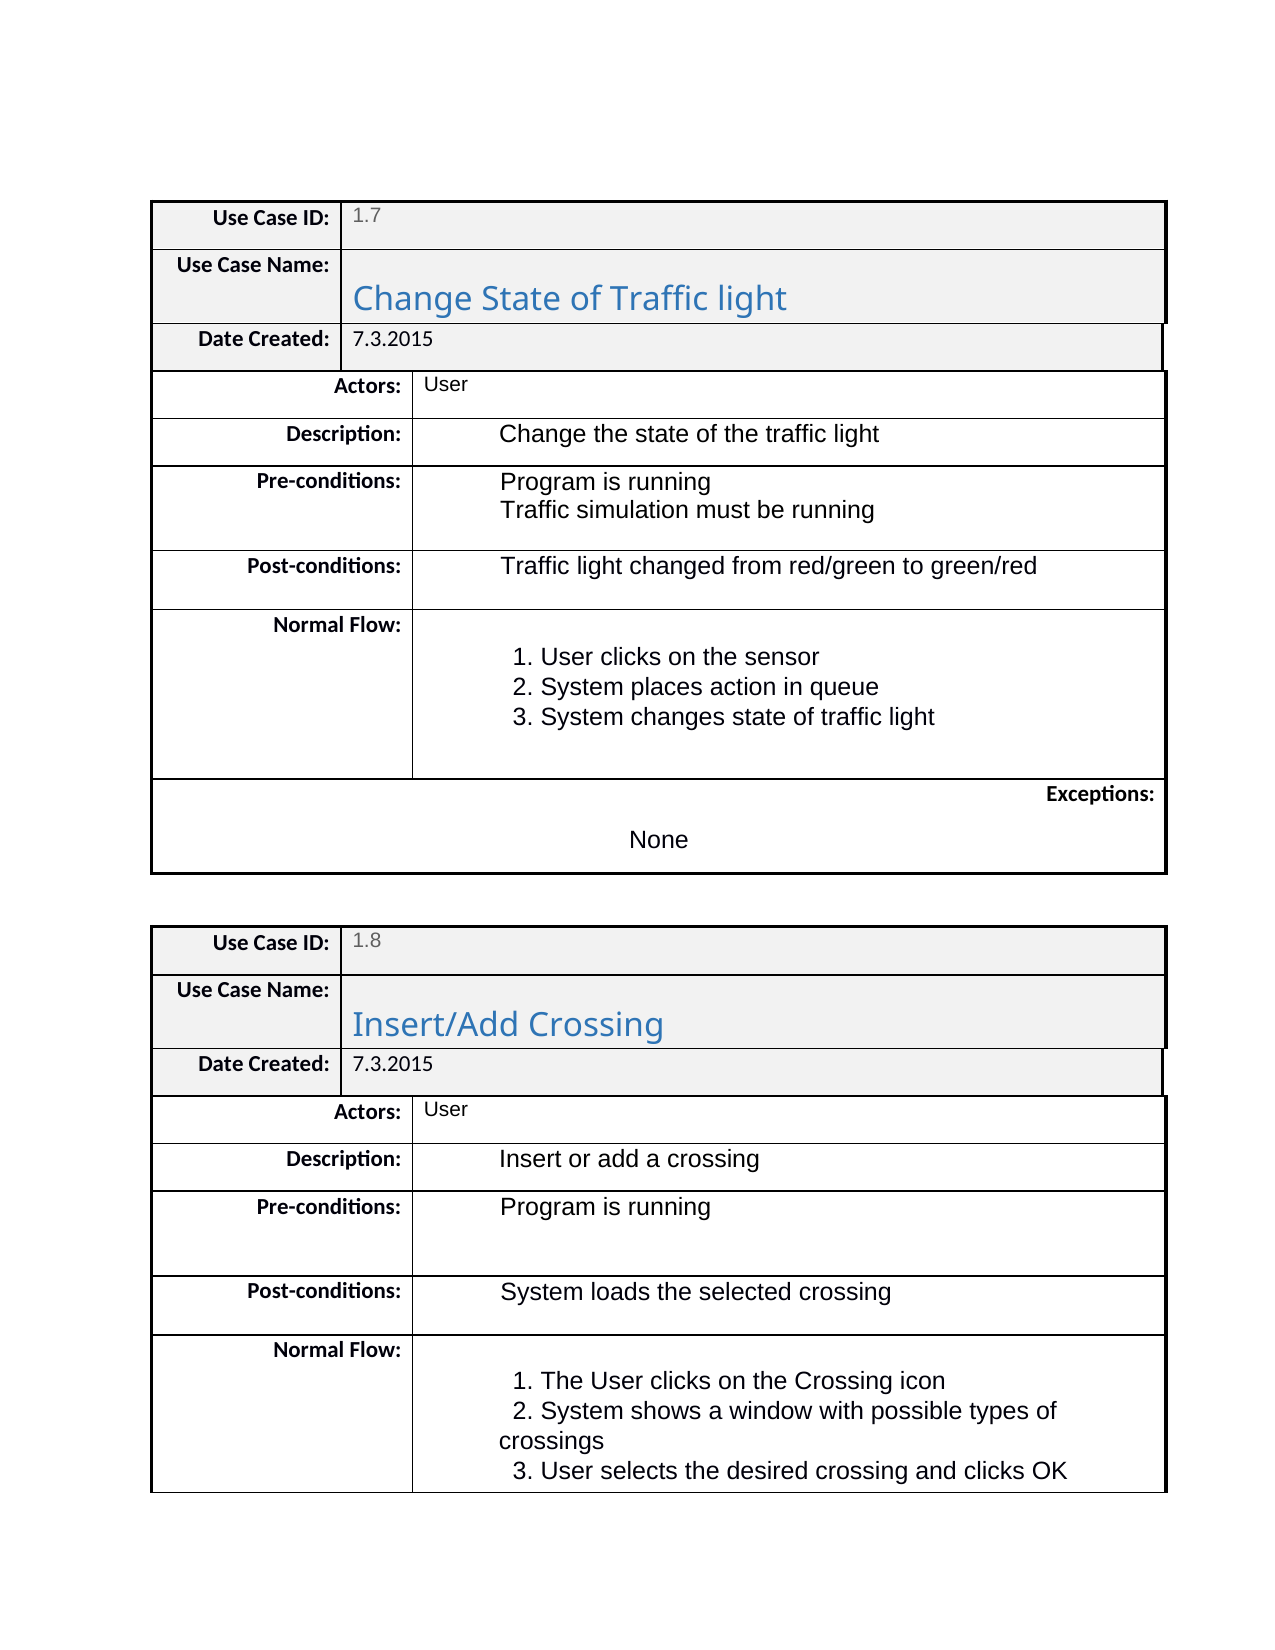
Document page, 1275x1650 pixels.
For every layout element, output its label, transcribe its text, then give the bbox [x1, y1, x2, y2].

table_cell Date Created: [153, 1049, 340, 1095]
table_cell Change the state of the traffic light [413, 419, 1164, 465]
table_cell Insert/Add Crossing [342, 976, 1164, 1048]
table_header Use Case ID: [153, 928, 340, 974]
table_cell Use Case Name: [153, 250, 340, 322]
table_cell User [413, 372, 1164, 417]
table_cell Post-conditions: [153, 1277, 412, 1334]
table_cell User [413, 1097, 1164, 1143]
table_cell Use Case Name: [153, 976, 340, 1048]
table_cell Program is running [413, 1192, 1164, 1275]
table_cell 7.3.2015 [342, 1049, 1161, 1095]
table_cell Actors: [153, 372, 412, 417]
table_cell Program is running Traffic simulation must be running [413, 467, 1164, 549]
table_cell Insert or add a crossing [413, 1144, 1164, 1190]
table_cell Normal Flow: [153, 1336, 412, 1492]
table_cell Normal Flow: [153, 610, 412, 778]
table_cell Post-conditions: [153, 551, 412, 609]
table_cell Actors: [153, 1097, 412, 1143]
table_cell Exceptions: None [153, 780, 1164, 872]
table_cell 7.3.2015 [342, 324, 1161, 370]
table_cell 1. User clicks on the sensor 2. System places action in queue 3. System changes state of traffic light [413, 610, 1164, 778]
table_cell System loads the selected crossing [413, 1277, 1164, 1334]
table_cell Pre-conditions: [153, 467, 412, 549]
table_cell Date Created: [153, 324, 340, 370]
table_cell Description: [153, 419, 412, 465]
table_cell Pre-conditions: [153, 1192, 412, 1275]
table_header 1.8 [342, 928, 1164, 974]
table_cell Description: [153, 1144, 412, 1190]
table_header 1.7 [342, 203, 1164, 248]
table_cell Traffic light changed from red/green to green/red [413, 551, 1164, 609]
table_cell 1. The User clicks on the Crossing icon 2. System shows a window with possible types of crossings 3. User selects the desired crossing and clicks OK [413, 1336, 1164, 1492]
table_header Use Case ID: [153, 203, 340, 248]
table_cell Change State of Traffic light [342, 250, 1164, 322]
